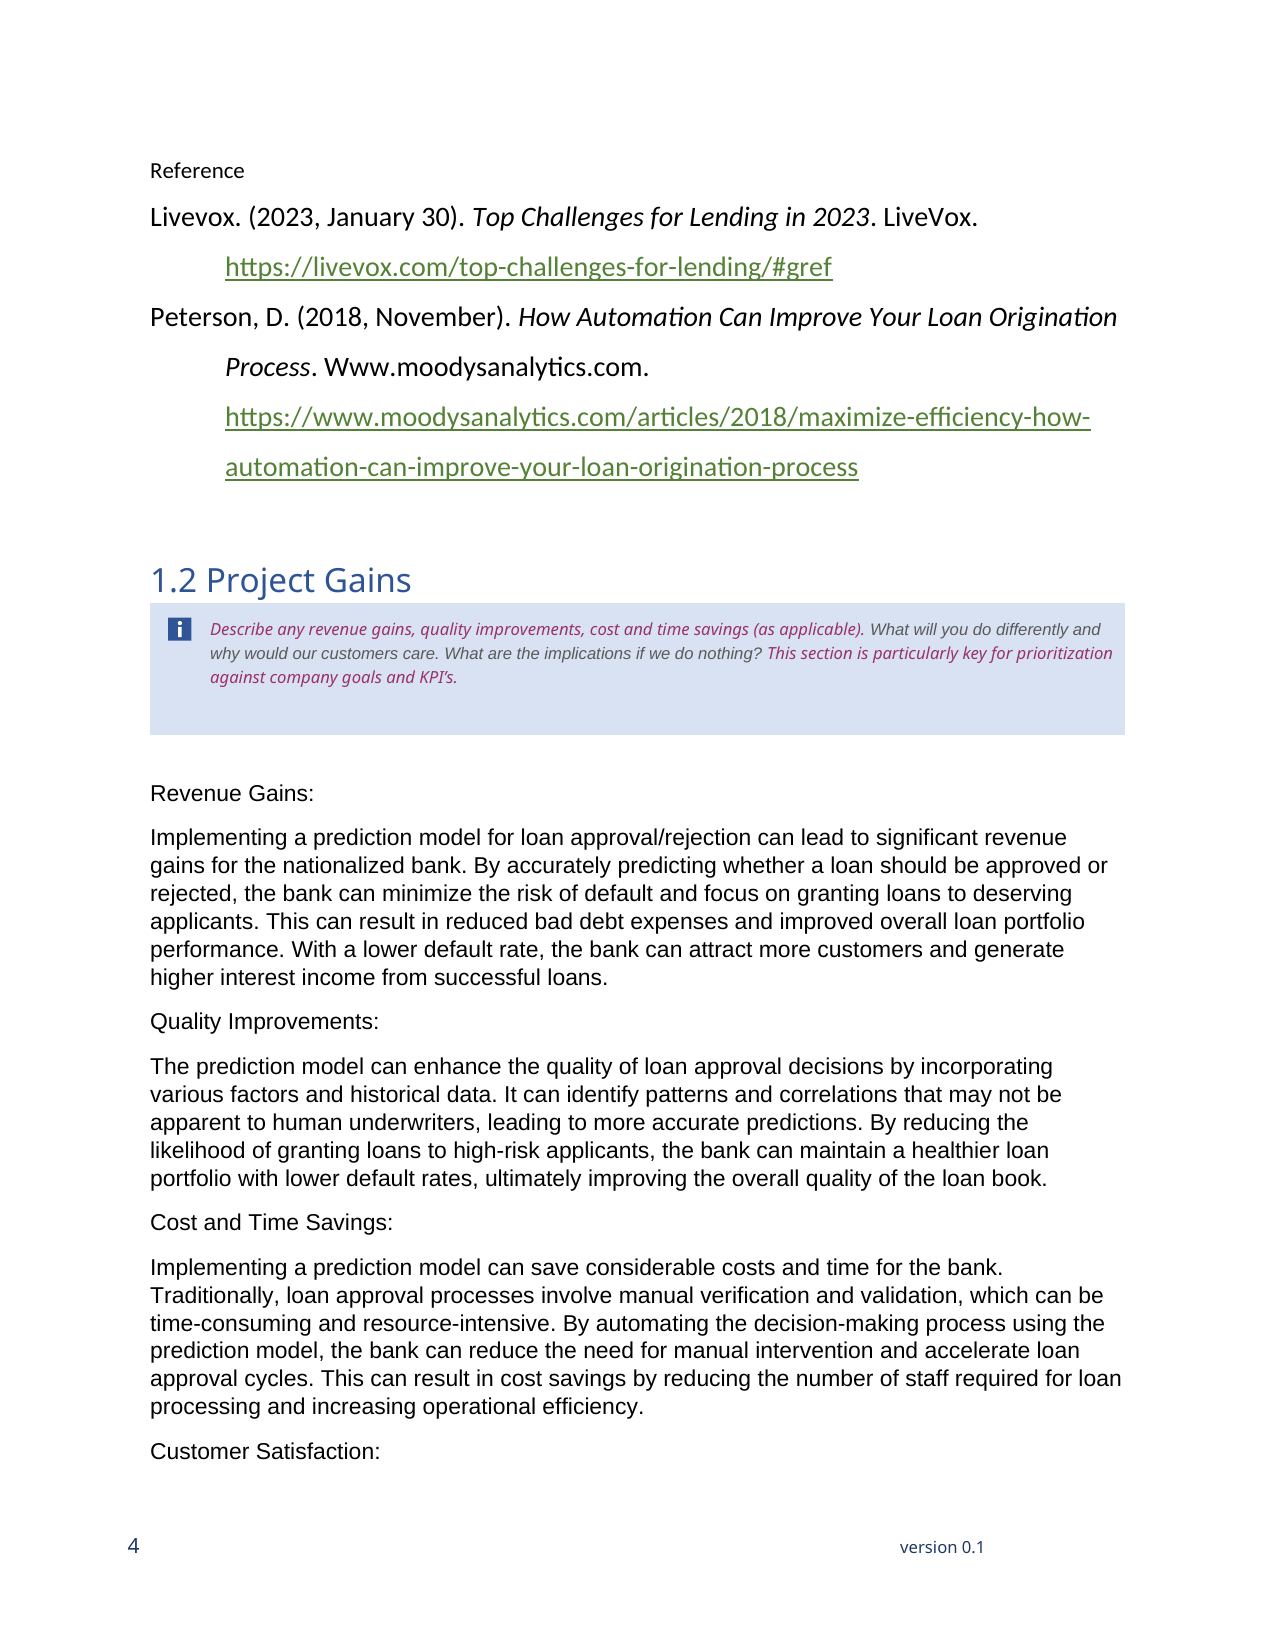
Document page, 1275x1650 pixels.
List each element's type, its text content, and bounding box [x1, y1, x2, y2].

text Peterson, D. (2018, November). How Automation Can Improve Your Loan Origination Process. Www.moodysanalytics.com. https://www.moodysanalytics.com/articles/2018/maximize-efficiency-how-automation-can-improve-your-loan-origination-process [150, 284, 1125, 484]
text Cost and Time Savings: [150, 1209, 1125, 1235]
text Revenue Gains: [150, 779, 1125, 806]
text Implementing a prediction model for loan approval/rejection can lead to significant revenue gains for the nationalized bank. By accurately predicting whether a loan should be approved or rejected, the bank can minimize the risk of default and focus on granting loans to deserving applicants. This can result in reduced bad debt expenses and improved overall loan portfolio performance. With a lower default rate, the bank can attract more customers and generate higher interest income from successful loans. [150, 824, 1125, 990]
table_header Describe any revenue gains, quality improvements, cost and time savings (as applicable). What will you do differently and why would our customers care. What are the implications if we do nothing? This section is particularly key for prioritization against company goals and KPI’s. [210, 603, 1125, 735]
subtitle 1.2 Project Gains [150, 557, 1125, 603]
text Livevox. (2023, January 30). Top Challenges for Lending in 2023. LiveVox. https://livevox.com/top-challenges-for-lending/#gref [150, 184, 1125, 284]
text The prediction model can enhance the quality of loan approval decisions by incorporating various factors and historical data. It can identify patterns and correlations that may not be apparent to human underwriters, leading to more accurate predictions. By reducing the likelihood of granting loans to high-risk applicants, the bank can maintain a healthier loan portfolio with lower default rates, ultimately improving the overall quality of the loan book. [150, 1053, 1125, 1191]
text Customer Satisfaction: [150, 1438, 1125, 1464]
text Implementing a prediction model can save considerable costs and time for the bank. Traditionally, loan approval processes involve manual verification and validation, which can be time-consuming and resource-intensive. By automating the decision-making process using the prediction model, the bank can reduce the need for manual intervention and accelerate loan approval cycles. This can result in cost savings by reducing the number of staff required for loan processing and increasing operational efficiency. [150, 1254, 1125, 1419]
text Quality Improvements: [150, 1008, 1125, 1034]
text Reference [150, 156, 1125, 184]
table_header [150, 603, 210, 735]
